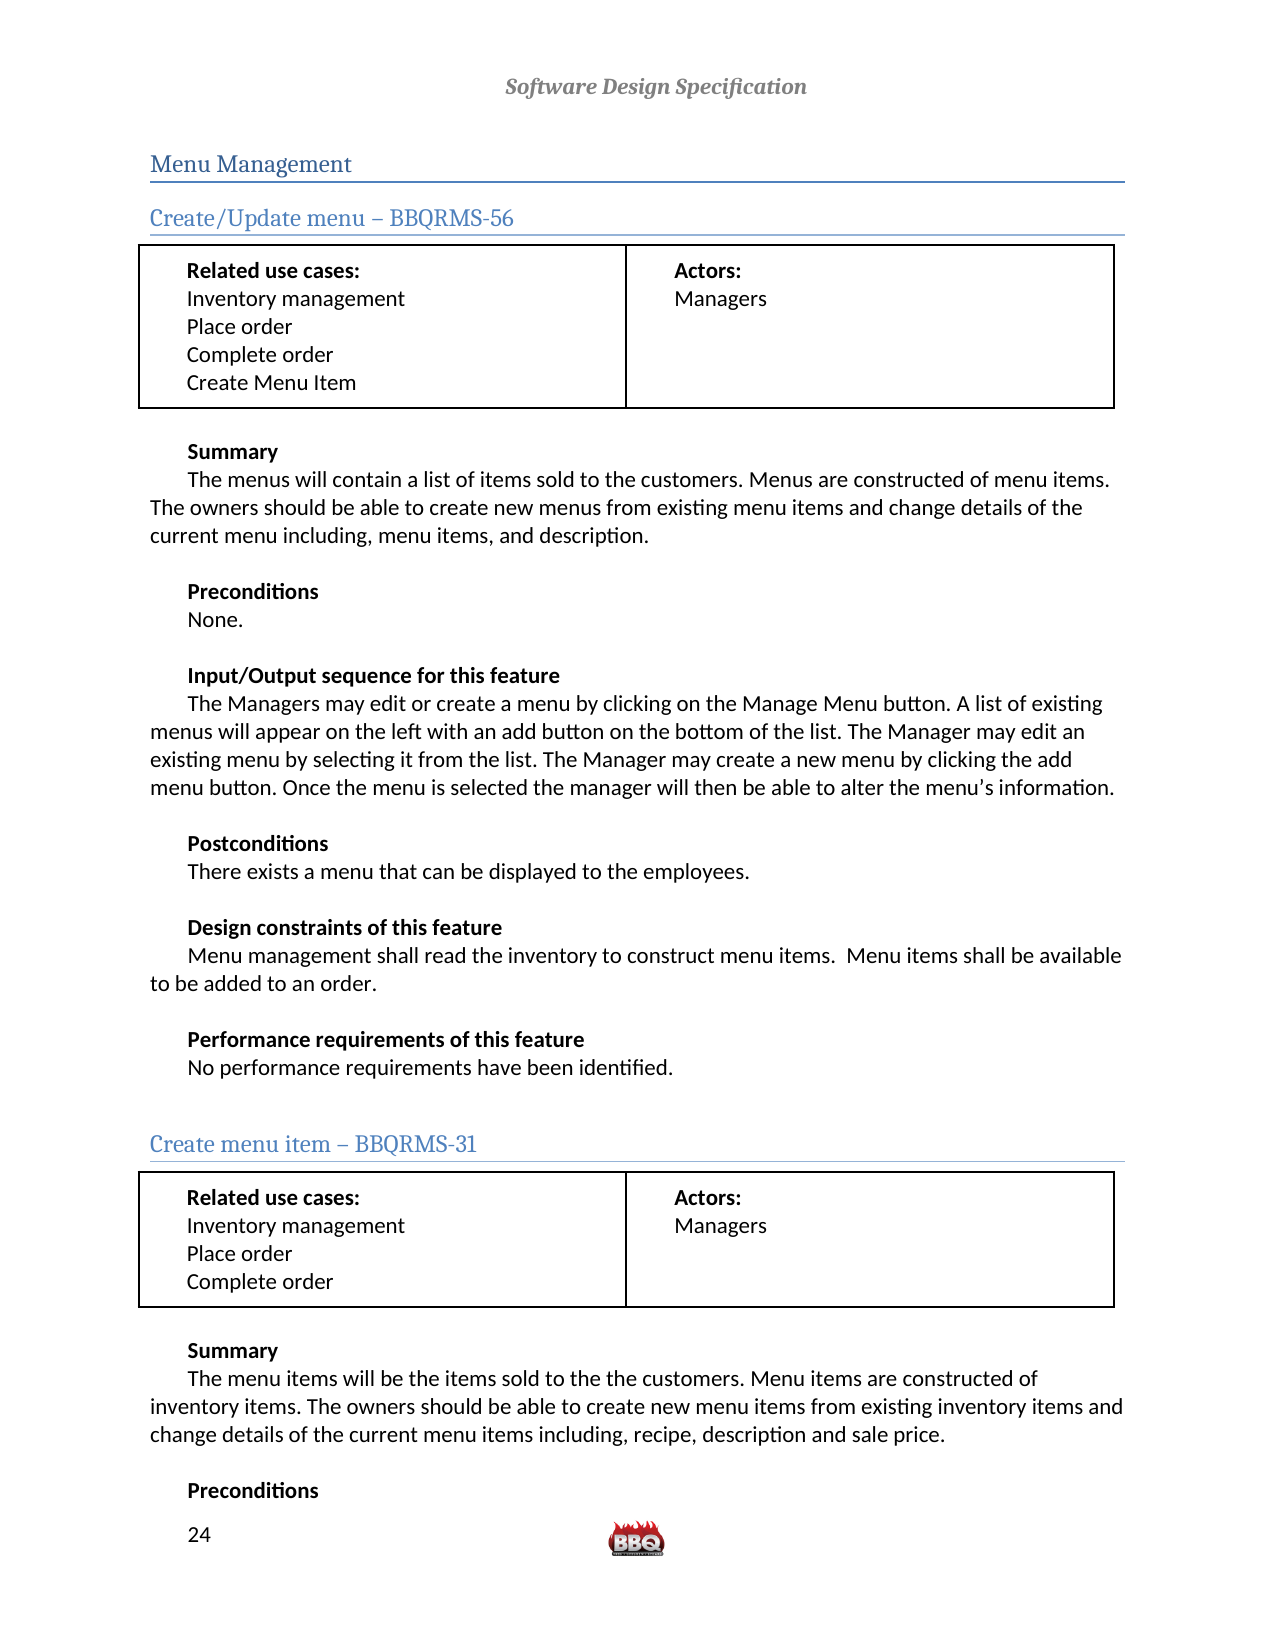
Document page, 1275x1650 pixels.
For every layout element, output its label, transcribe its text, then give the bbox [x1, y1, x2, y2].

table_header [627, 246, 1113, 407]
table_header [140, 246, 625, 407]
table_header Related use cases: Inventory management Place order Complete order [140, 1173, 625, 1306]
picture [607, 1513, 666, 1561]
list Summary [150, 1336, 1125, 1364]
list Preconditions [150, 1476, 1125, 1504]
subtitle Menu Management [150, 150, 1125, 181]
subtitle Create menu item [150, 1130, 1125, 1161]
table_header Actors: Managers [627, 1173, 1113, 1306]
text The menu items will be the items sold to the the customers. Menu items are constructed of inventory items. The owners should be able to create new menu items from existing inventory items and change details of the current menu items including, recipe, description and sale price. [150, 1364, 1125, 1448]
